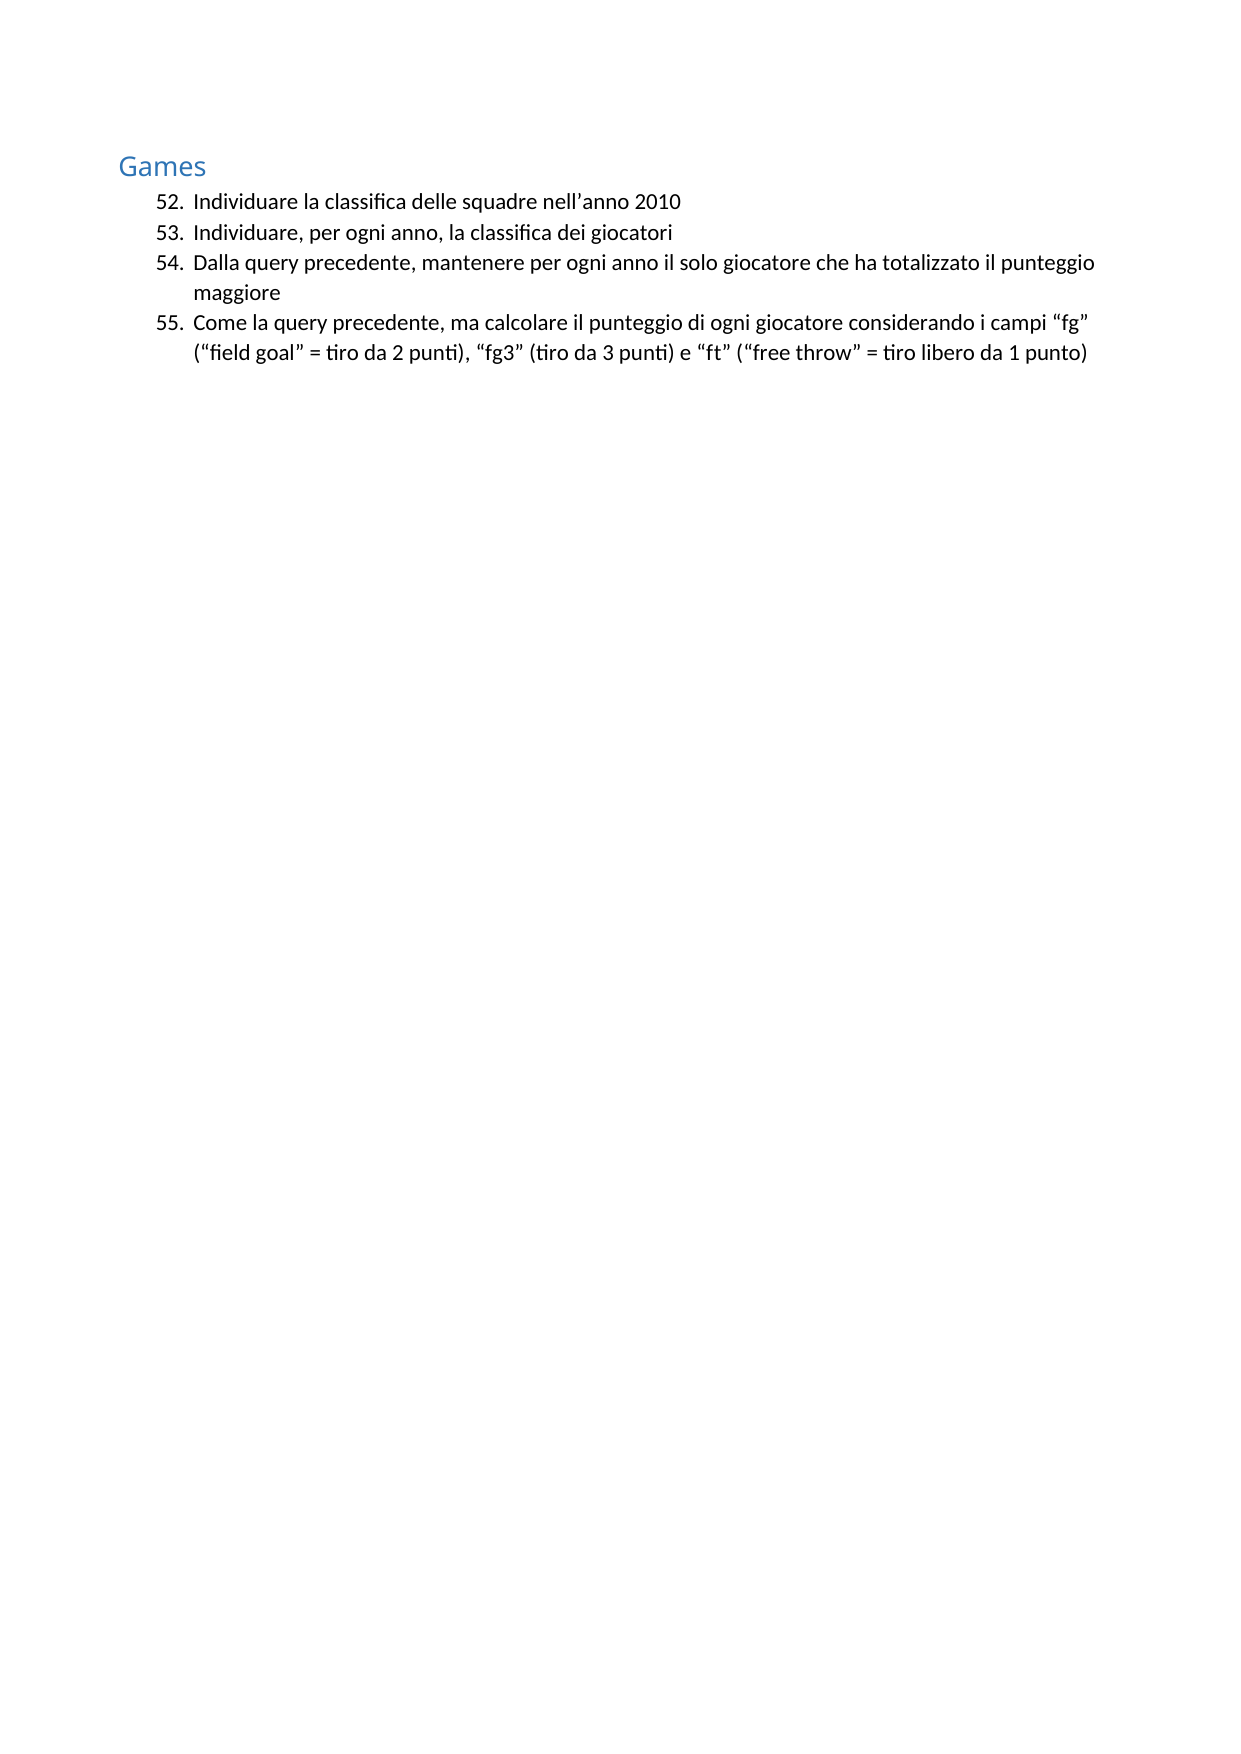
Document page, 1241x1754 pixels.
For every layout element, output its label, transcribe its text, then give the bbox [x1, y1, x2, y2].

list Come la query precedente, ma calcolare il punteggio di ogni giocatore considerando i campi “fg” (“field goal” = tiro da 2 punti), “fg3” (tiro da 3 punti) e “ft” (“free throw” = tiro libero da 1 punto) [156, 308, 1122, 366]
subtitle Games [118, 148, 1122, 184]
list Individuare, per ogni anno, la classifica dei giocatori [156, 218, 1122, 246]
list Individuare la classifica delle squadre nell’anno 2010 [156, 187, 1122, 215]
list Dalla query precedente, mantenere per ogni anno il solo giocatore che ha totalizzato il punteggio maggiore [156, 248, 1122, 306]
